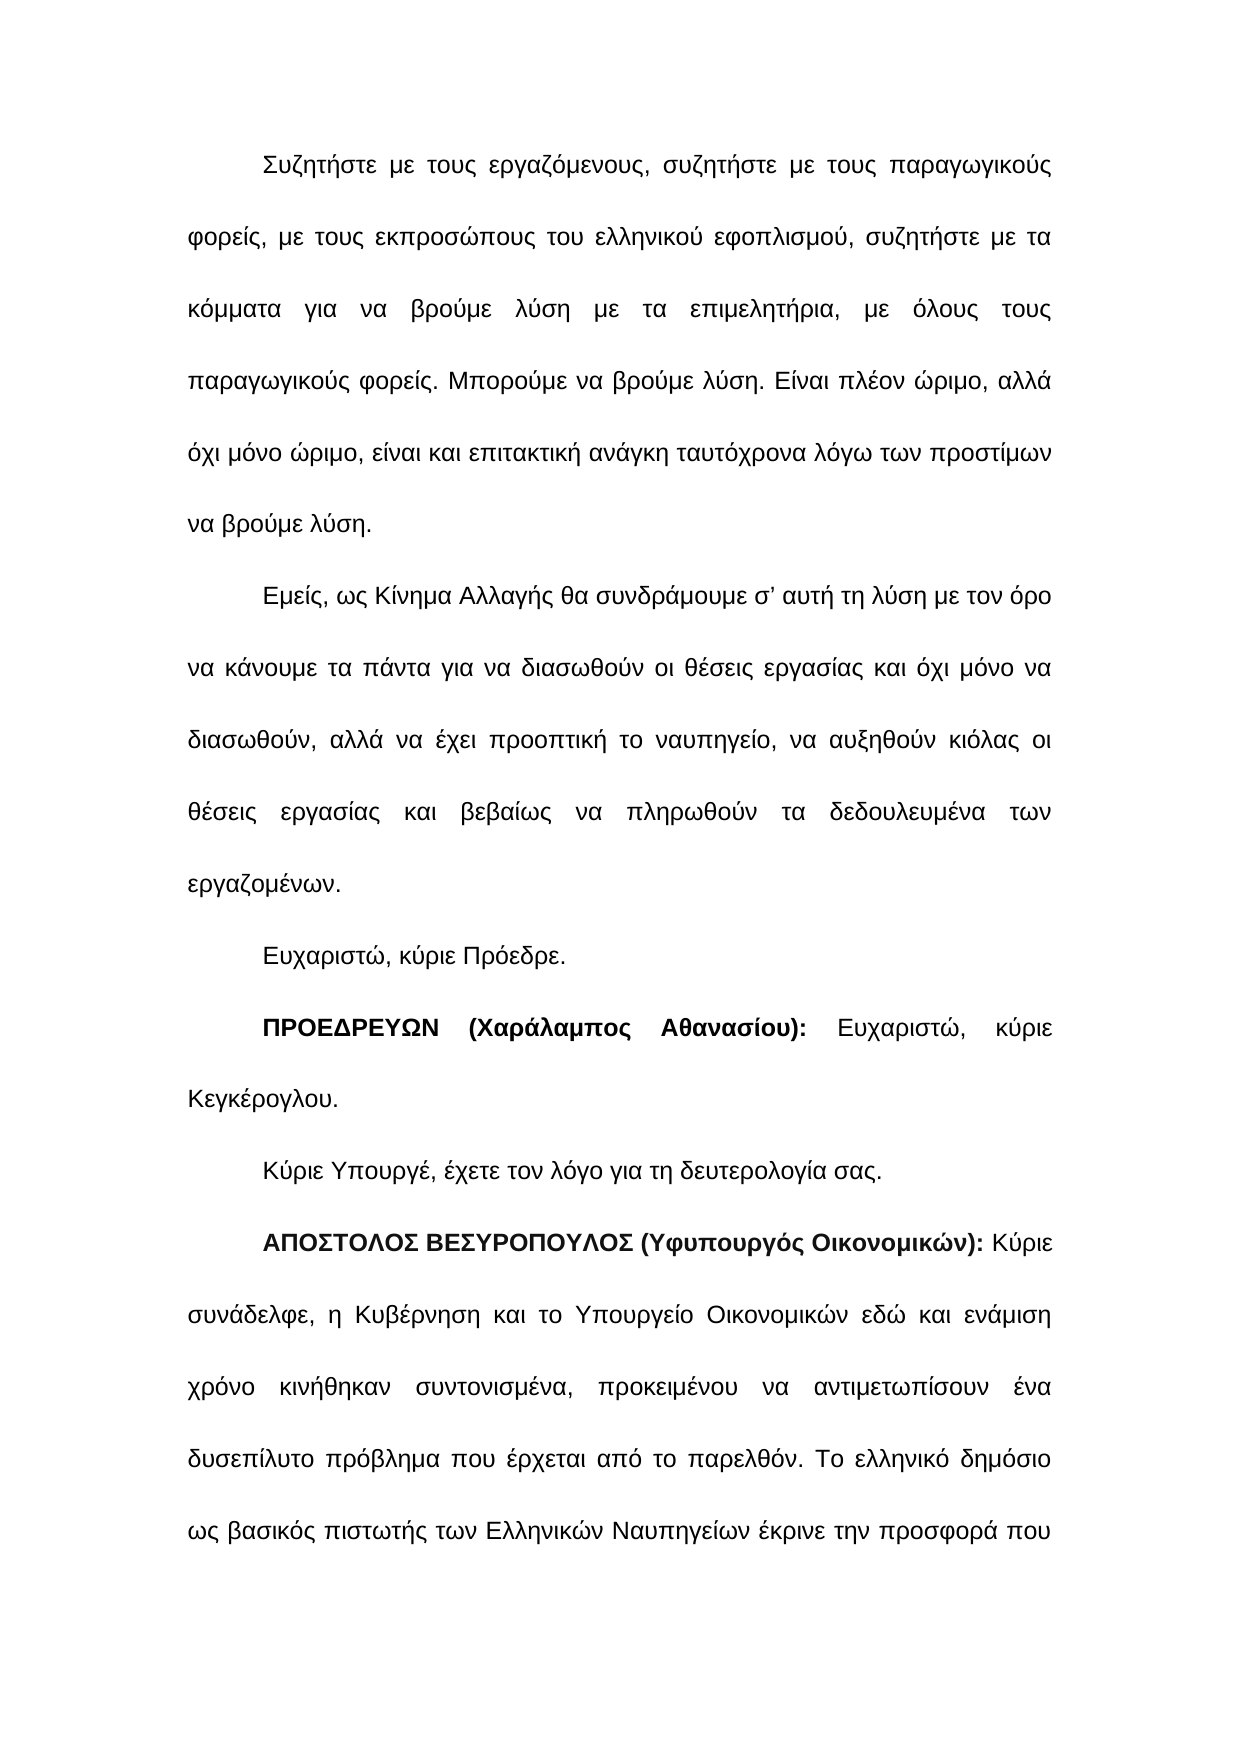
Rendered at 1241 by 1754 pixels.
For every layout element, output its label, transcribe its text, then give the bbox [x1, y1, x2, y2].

text ΠΡΟΕΔΡΕΥΩΝ (Χαράλαμπος Αθανασίου): Ευχαριστώ, κύριε Κεγκέρογλου. [187, 1012, 1053, 1113]
text Ευχαριστώ, κύριε Πρόεδρε. [187, 941, 1053, 969]
text Κύριε Υπουργέ, έχετε τον λόγο για τη δευτερολογία σας. [187, 1156, 1053, 1185]
text Συζητήστε με τους εργαζόμενους, συζητήστε με τους παραγωγικούς φορείς, με τους εκπροσώπους του ελληνικού εφοπλισμού, συζητήστε με τα κόμματα για να βρούμε λύση με τα επιμελητήρια, με όλους τους παραγωγικούς φορείς. Μπορούμε να βρούμε λύση. Είναι πλέον ώριμο, αλλά όχι μόνο ώριμο, είναι και επιτακτική ανάγκη ταυτόχρονα λόγω των προστίμων να βρούμε λύση. [187, 150, 1053, 538]
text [187, 1228, 1053, 1544]
text Εμείς, ως Κίνημα Αλλαγής θα συνδράμουμε σ’ αυτή τη λύση με τον όρο να κάνουμε τα πάντα για να διασωθούν οι θέσεις εργασίας και όχι μόνο να διασωθούν, αλλά να έχει προοπτική το ναυπηγείο, να αυξηθούν κιόλας οι θέσεις εργασίας και βεβαίως να πληρωθούν τα δεδουλευμένα των εργαζομένων. [187, 581, 1053, 897]
